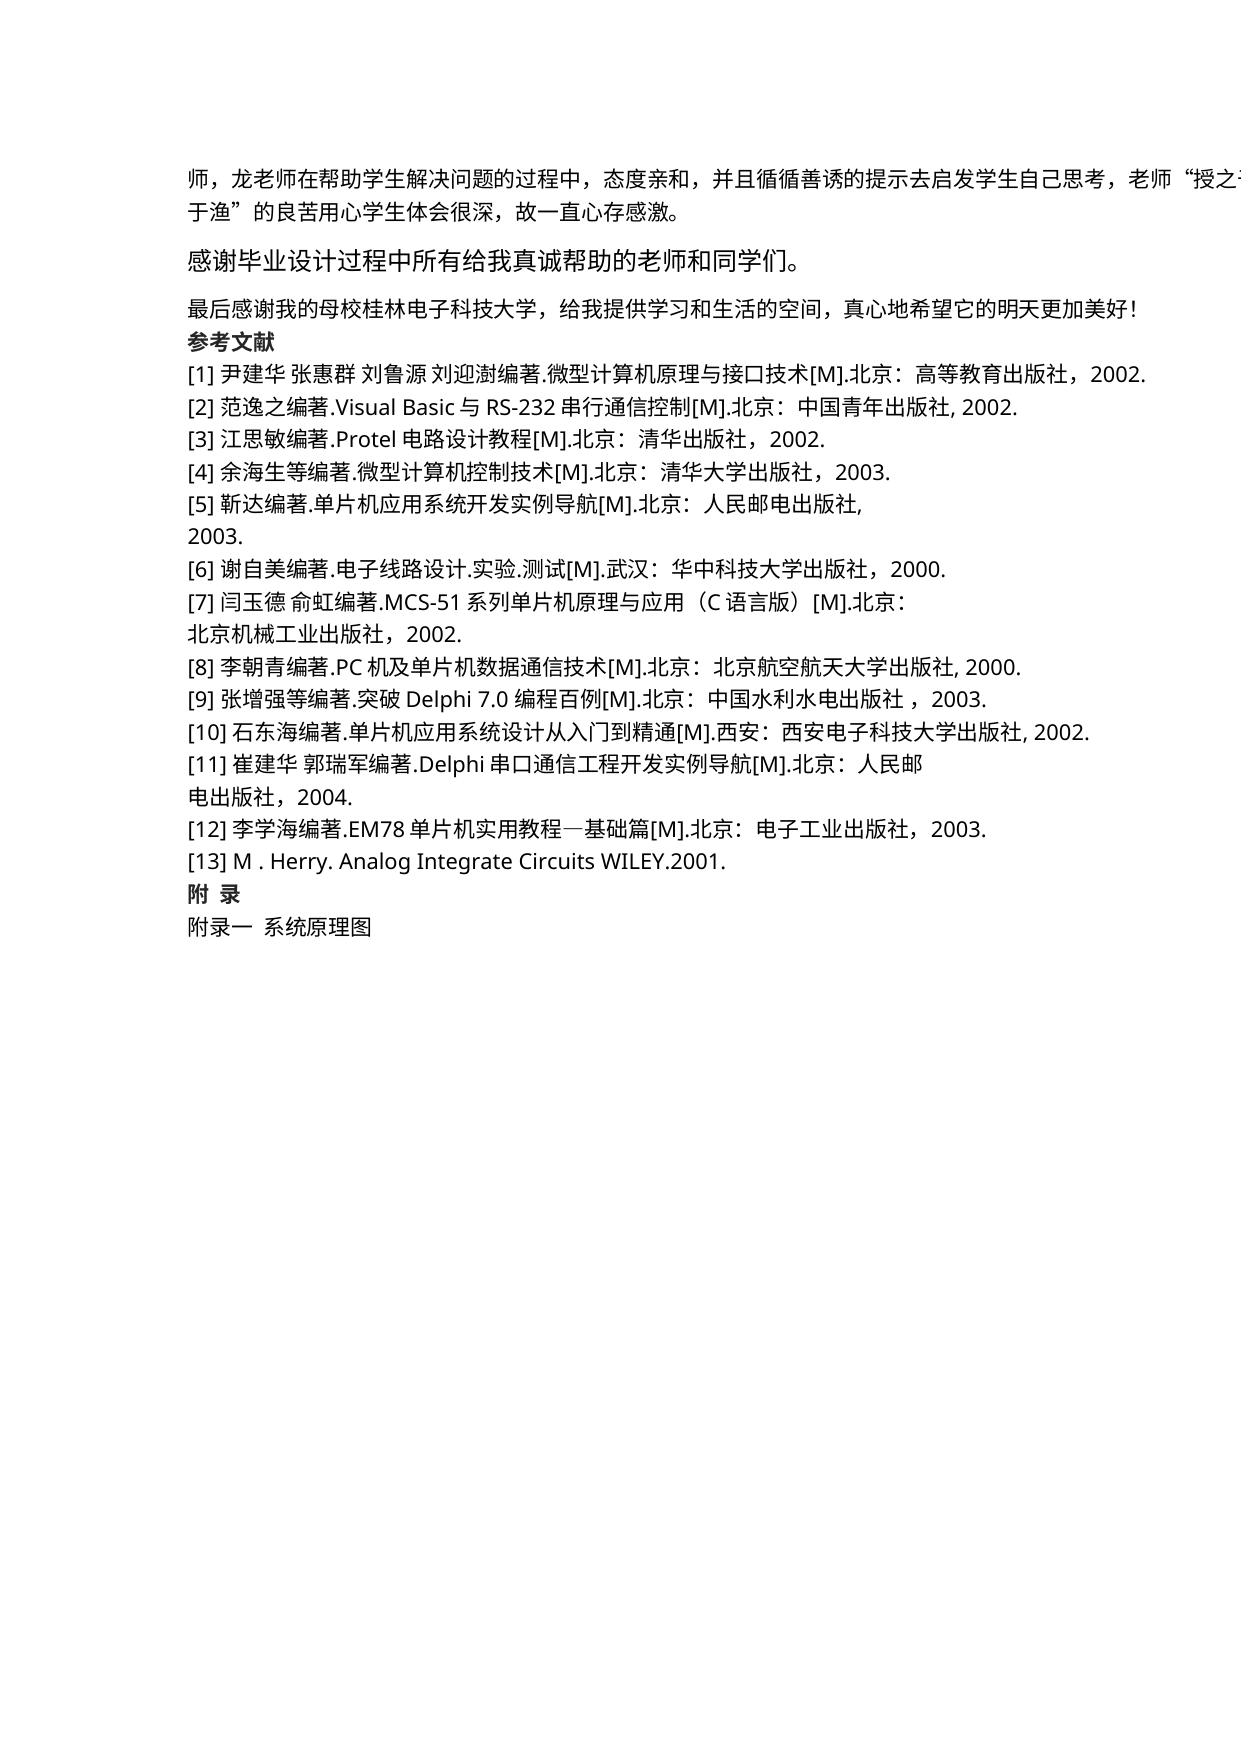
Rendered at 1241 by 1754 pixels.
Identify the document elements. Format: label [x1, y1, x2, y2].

table_header [188, 162, 1240, 1429]
